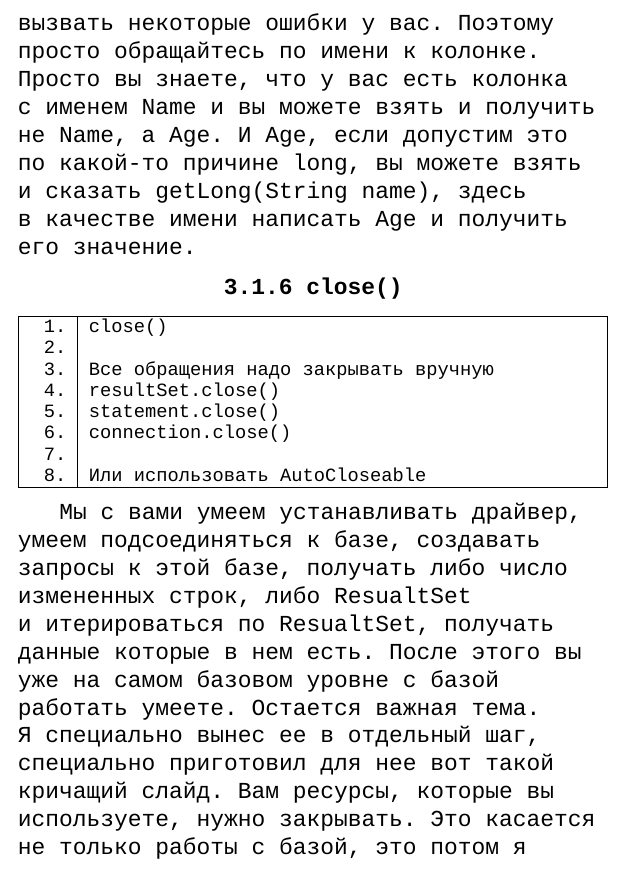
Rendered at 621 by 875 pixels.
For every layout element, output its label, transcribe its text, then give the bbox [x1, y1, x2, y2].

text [18, 12, 608, 261]
text 3.1.6 close() [18, 276, 608, 301]
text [18, 501, 608, 861]
table_header close() Все обращения надо закрывать вручную resultSet.close() statement.close() connection.close() Или использовать AutoCloseable [78, 317, 607, 487]
table_header 1. 2. 3. 4. 5. 6. 7. 8. [19, 317, 77, 487]
